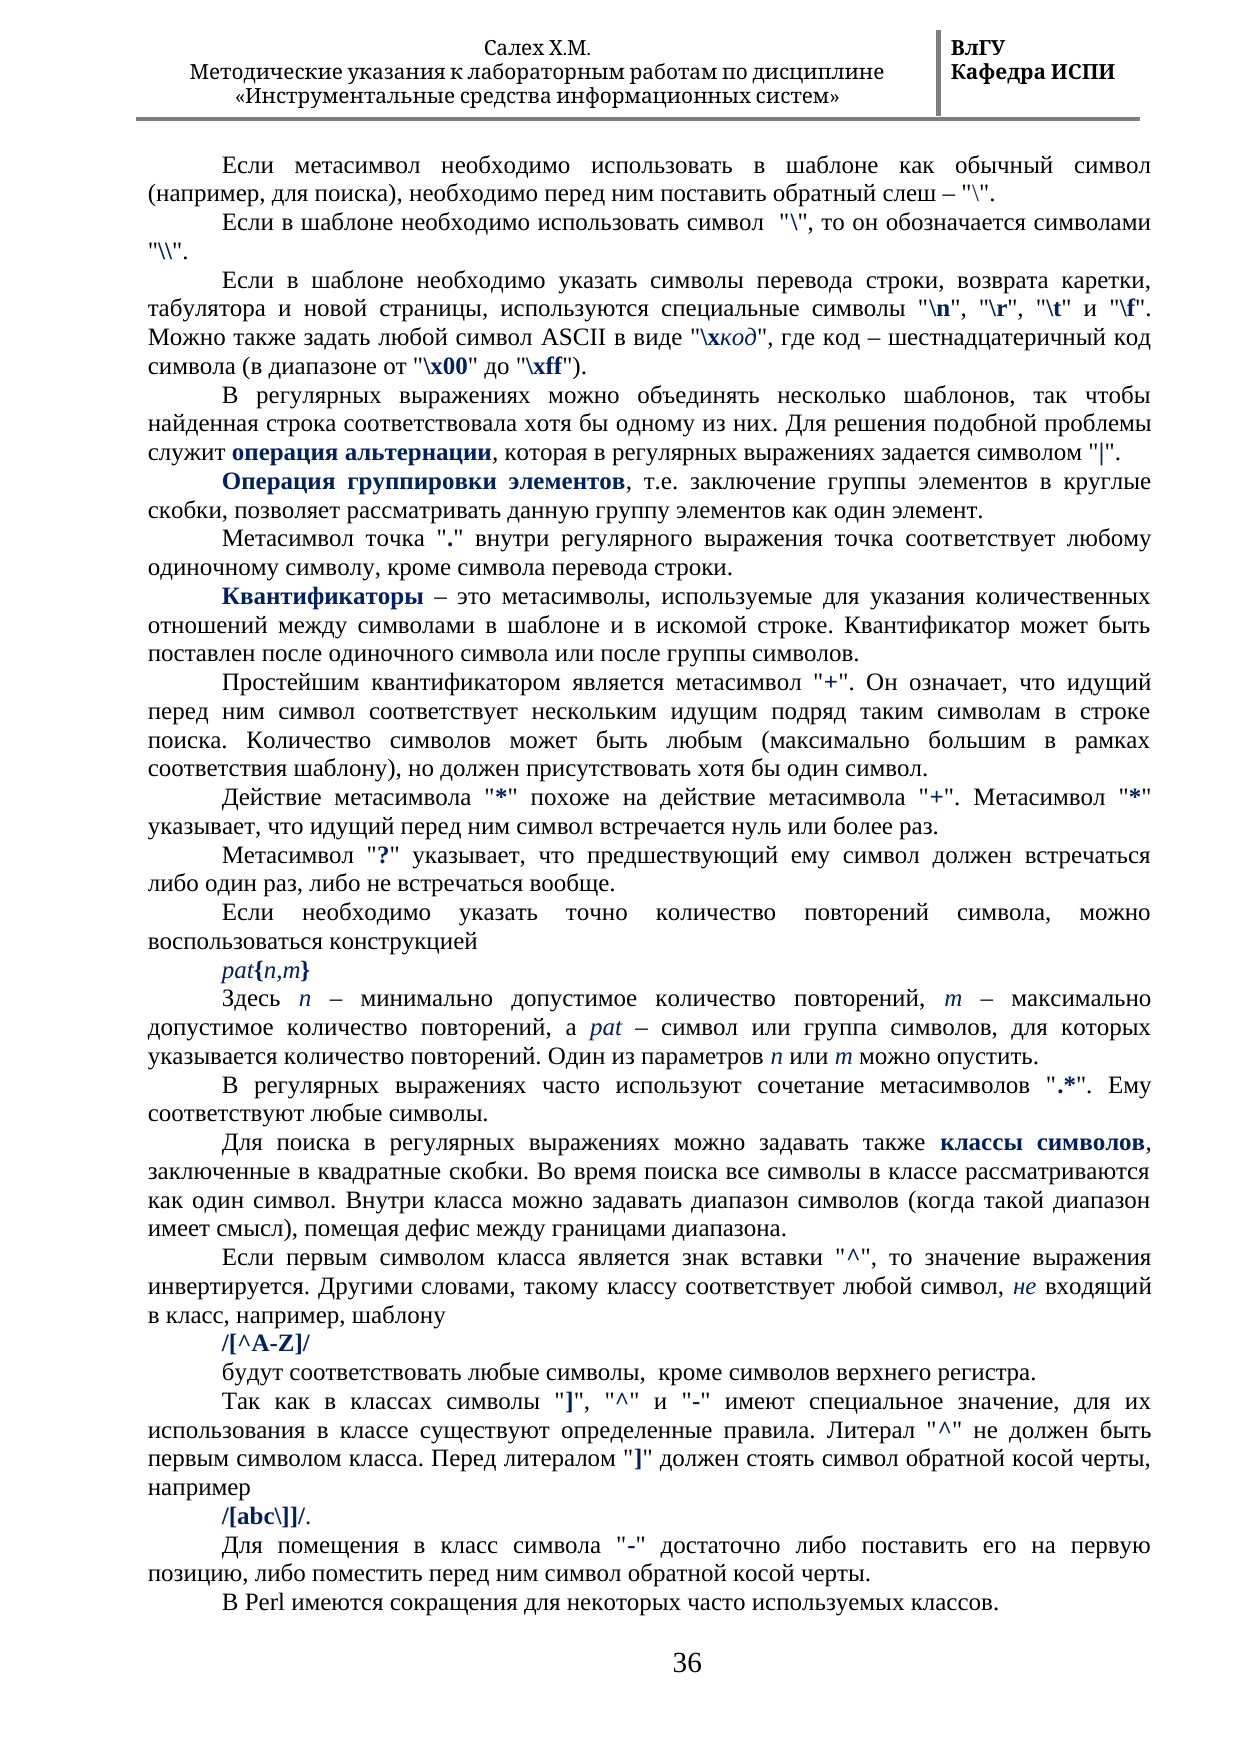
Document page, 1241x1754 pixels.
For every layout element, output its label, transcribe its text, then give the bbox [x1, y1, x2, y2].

text Для помещения в класс символа "-" достаточно либо поставить его на первую позицию, либо поместить перед ним символ обратной косой черты. [148, 1530, 1152, 1587]
text будут соответствовать любые символы, кроме символов верхнего регистра. [148, 1357, 1152, 1386]
text /[^A-Z]/ [148, 1328, 1152, 1357]
text В регулярных выражениях часто используют сочетание метасимволов ".*". Ему соответствуют любые символы. [148, 1070, 1152, 1127]
text Если в шаблоне необходимо указать символы перевода строки, возврата каретки, табулятора и новой страницы, используются специальные символы "\n", "\r", "\t" и "\f". Можно также задать любой символ ASCII в виде "\xкод", где код – шестнадцатеричный код символа (в диапазоне от "\x00" до "\xff"). [148, 265, 1152, 380]
text Квантификаторы – это метасимволы, используемые для указания количественных отношений между символами в шаблоне и в искомой строке. Квантификатор может быть поставлен после одиночного символа или после группы символов. [148, 581, 1152, 667]
text Если первым символом класса является знак вставки "^", то значение выражения инвертируется. Другими словами, такому классу соответствует любой символ, не входящий в класс, например, шаблону [148, 1242, 1152, 1328]
text pat{n,m} [148, 955, 1152, 983]
text Простейшим квантификатором является метасимвол "+". Он означает, что идущий перед ним символ соответствует нескольким идущим подряд таким символам в строке поиска. Количество символов может быть любым (максимально большим в рамках соответствия шаблону), но должен присутствовать хотя бы один символ. [148, 667, 1152, 782]
text Если в шаблоне необходимо использовать символ "\", то он обозначается символами "\\". [148, 207, 1152, 265]
text В регулярных выражениях можно объединять несколько шаблонов, так чтобы найденная строка соответствовала хотя бы одному из них. Для решения подобной проблемы служит операция альтернации, которая в регулярных выражениях задается символом "|". [148, 380, 1152, 466]
text Для поиска в регулярных выражениях можно задавать также классы символов, заключенные в квадратные скобки. Во время поиска все символы в классе рассматриваются как один символ. Внутри класса можно задавать диапазон символов (когда такой диапазон имеет смысл), помещая дефис между границами диапазона. [148, 1127, 1152, 1242]
text В Perl имеются сокращения для некоторых часто используемых классов. [148, 1587, 1152, 1616]
text /[abc\]]/. [148, 1501, 1152, 1530]
text Действие метасимвола "*" похоже на действие метасимвола "+". Метасимвол "*" указывает, что идущий перед ним символ встречается нуль или более раз. [148, 782, 1152, 840]
text Так как в классах символы "]", "^" и "-" имеют специальное значение, для их использования в классе существуют определенные правила. Литерал "^" не должен быть первым символом класса. Перед литералом "]" должен стоять символ обратной косой черты, например [148, 1386, 1152, 1501]
text Метасимвол точка "." внутри регулярного выражения точка соответствует любому одиночному символу, кроме символа перевода строки. [148, 523, 1152, 581]
text Операция группировки элементов, т.е. заключение группы элементов в круглые скобки, позволяет рассматривать данную группу элементов как один элемент. [148, 466, 1152, 523]
text Здесь n – минимально допустимое количество повторений, m – максимально допустимое количество повторений, a pat – символ или группа символов, для которых указывается количество повторений. Один из параметров n или m можно опустить. [148, 983, 1152, 1070]
text Метасимвол "?" указывает, что предшествующий ему символ должен встречаться либо один раз, либо не встречаться вообще. [148, 840, 1152, 897]
text Если необходимо указать точно количество повторений символа, можно воспользоваться конструкцией [148, 897, 1152, 955]
text Если метасимвол необходимо использовать в шаблоне как обычный символ (например, для поиска), необходимо перед ним поставить обратный слеш – "\". [148, 150, 1152, 207]
